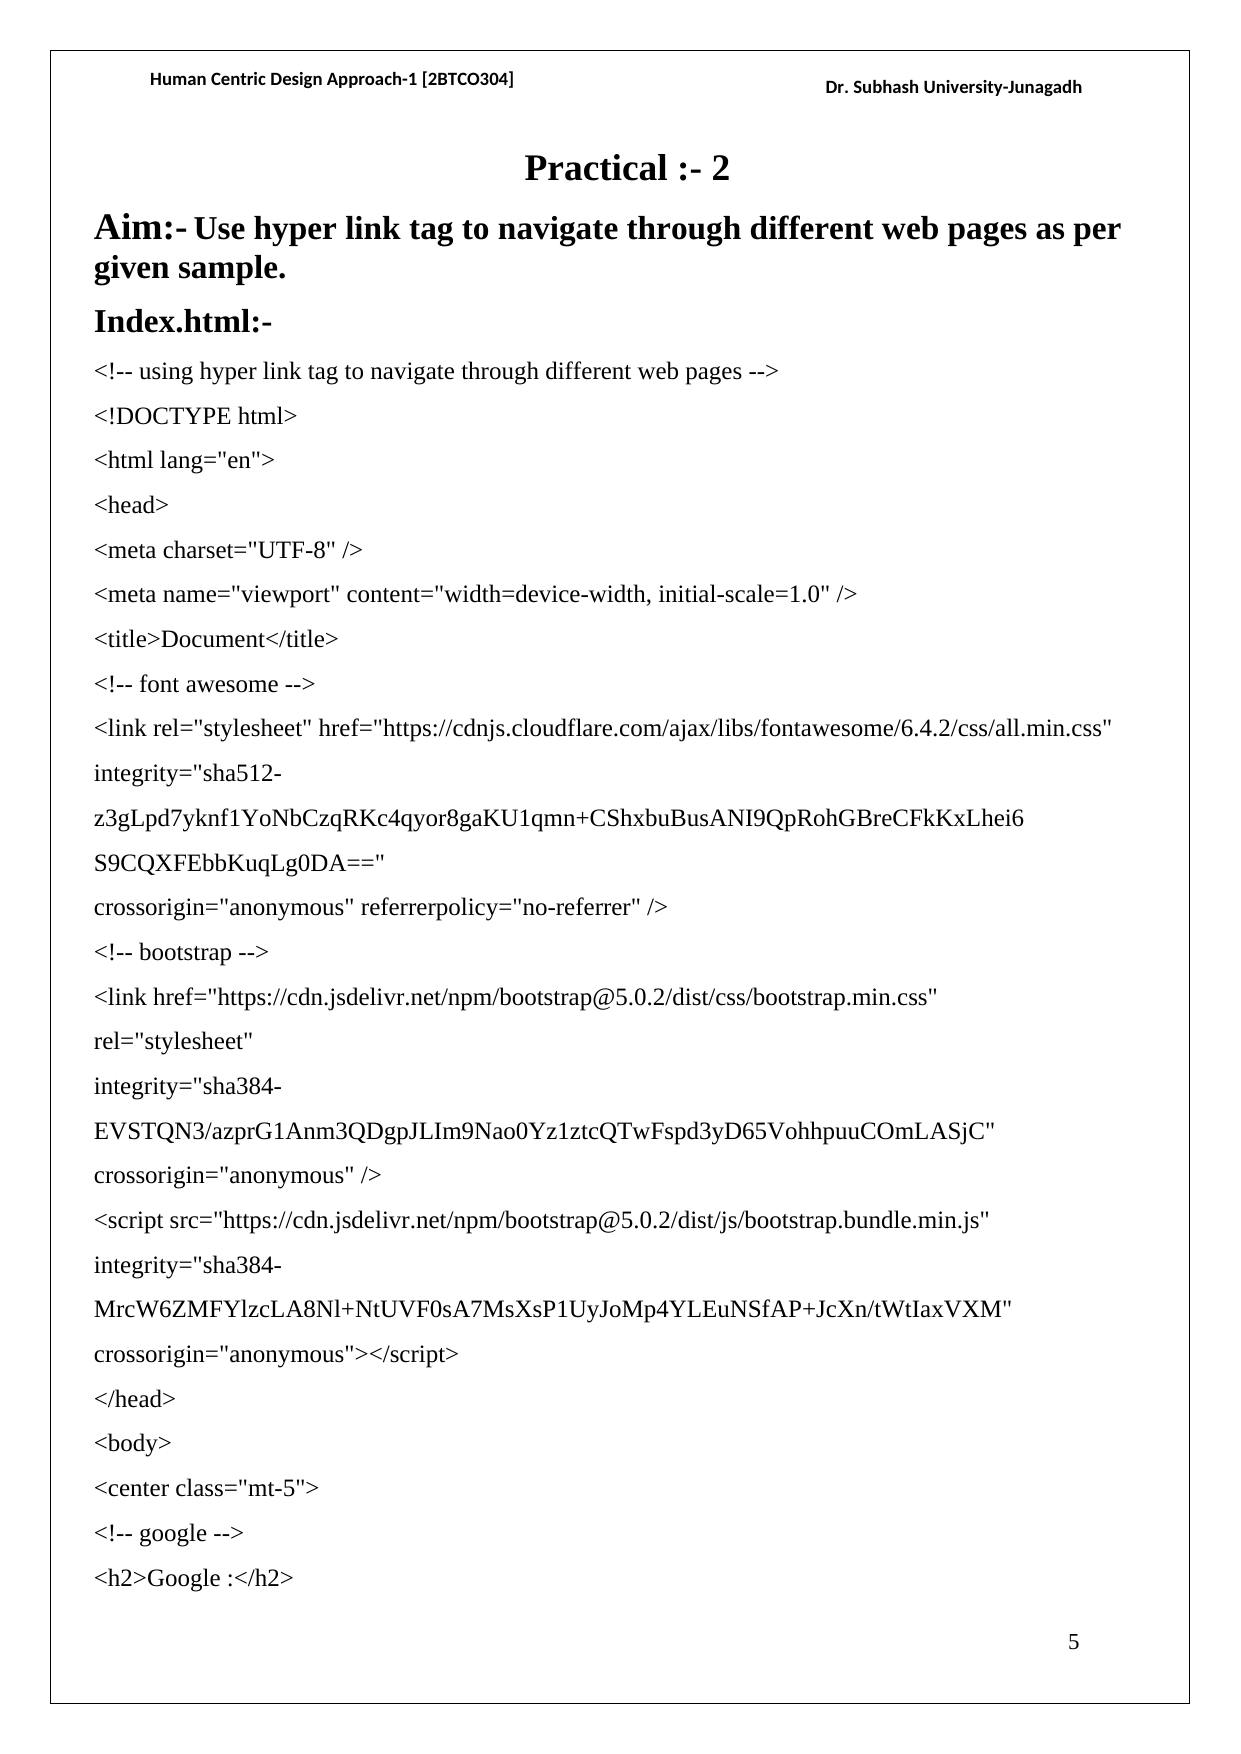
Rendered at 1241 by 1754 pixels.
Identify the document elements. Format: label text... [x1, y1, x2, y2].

text Aim:- Use hyper link tag to navigate through different web pages as per given sample. [94, 204, 1161, 286]
text <html lang="en"> [94, 445, 1161, 474]
text rel="stylesheet" [94, 1026, 1161, 1055]
text <center class="mt-5"> [94, 1473, 1161, 1502]
text <body> [94, 1428, 1161, 1457]
text <script src="https://cdn.jsdelivr.net/npm/bootstrap@5.0.2/dist/js/bootstrap.bundle.min.js" [94, 1205, 1161, 1234]
text Index.html:- [94, 302, 1161, 340]
text Practical :- 2 [94, 145, 1161, 188]
text EVSTQN3/azprG1Anm3QDgpJLIm9Nao0Yz1ztcQTwFspd3yD65VohhpuuCOmLASjC" [94, 1116, 1161, 1144]
text integrity="sha384- [94, 1071, 1161, 1100]
text crossorigin="anonymous" referrerpolicy="no-referrer" /> [94, 892, 1161, 921]
text <link href="https://cdn.jsdelivr.net/npm/bootstrap@5.0.2/dist/css/bootstrap.min.css" [94, 982, 1161, 1010]
text integrity="sha512- [94, 758, 1161, 787]
text crossorigin="anonymous"></script> [94, 1339, 1161, 1368]
text <!DOCTYPE html> [94, 401, 1161, 429]
text <!-- font awesome --> [94, 669, 1161, 698]
text <meta charset="UTF-8" /> [94, 535, 1161, 563]
text <title>Document</title> [94, 624, 1161, 653]
text <!-- google --> [94, 1518, 1161, 1547]
text z3gLpd7yknf1YoNbCzqRKc4qyor8gaKU1qmn+CShxbuBusANI9QpRohGBreCFkKxLhei6 [94, 803, 1161, 832]
text <!-- using hyper link tag to navigate through different web pages --> [94, 356, 1161, 385]
text <link rel="stylesheet" href="https://cdnjs.cloudflare.com/ajax/libs/fontawesome/6.4.2/css/all.min.css" [94, 713, 1161, 742]
text <head> [94, 490, 1161, 519]
text integrity="sha384- [94, 1250, 1161, 1278]
text </head> [94, 1384, 1161, 1413]
text <meta name="viewport" content="width=device-width, initial-scale=1.0" /> [94, 579, 1161, 608]
text <h2>Google :</h2> [94, 1563, 1161, 1591]
text crossorigin="anonymous" /> [94, 1160, 1161, 1189]
text <!-- bootstrap --> [94, 937, 1161, 966]
text S9CQXFEbbKuqLg0DA==" [94, 848, 1161, 876]
text MrcW6ZMFYlzcLA8Nl+NtUVF0sA7MsXsP1UyJoMp4YLEuNSfAP+JcXn/tWtIaxVXM" [94, 1294, 1161, 1323]
